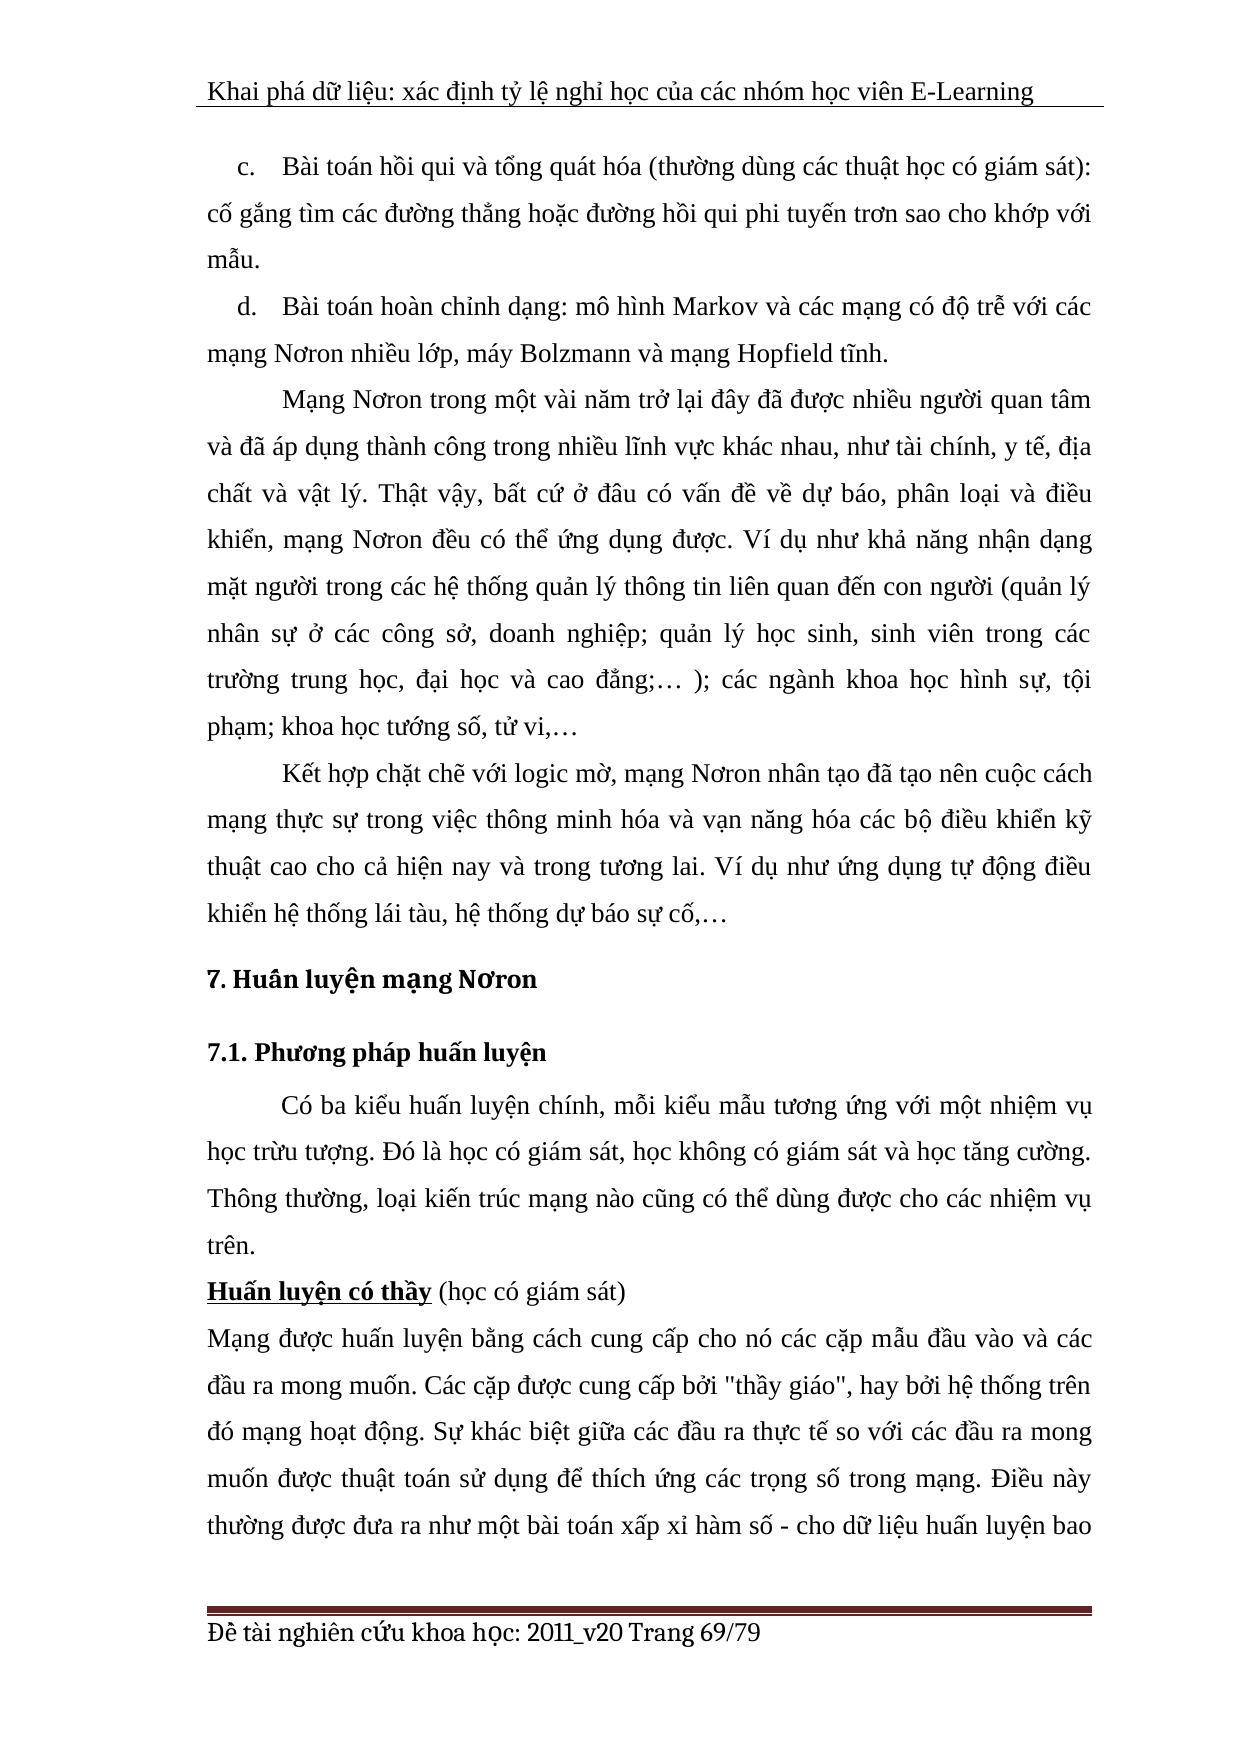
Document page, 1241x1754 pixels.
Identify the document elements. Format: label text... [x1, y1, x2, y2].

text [207, 1322, 1092, 1540]
subtitle Huấn luyện mạng Nơron [207, 964, 1092, 995]
text Có ba kiểu huấn luyện chính, mỗi kiểu mẫu tương ứng với một nhiệm vụ học trừu tượng. Đó là học có giám sát, học không có giám sát và học tăng cường. Thông thường, loại kiến trúc mạng nào cũng có thể dùng được cho các nhiệm vụ trên. [207, 1089, 1092, 1260]
list Bài toán hoàn chỉnh dạng: mô hình Markov và các mạng có độ trễ với các mạng Nơron nhiều lớp, máy Bolzmann và mạng Hopfield tĩnh. [207, 290, 1092, 368]
text Kết hợp chặt chẽ với logic mờ, mạng Nơron nhân tạo đã tạo nên cuộc cách mạng thực sự trong việc thông minh hóa và vạn năng hóa các bộ điều khiển kỹ thuật cao cho cả hiện nay và trong tương lai. Ví dụ như ứng dụng tự động điều khiển hệ thống lái tàu, hệ thống dự báo sự cố,… [207, 757, 1092, 928]
list Bài toán hồi qui và tổng quát hóa (thường dùng các thuật học có giám sát): cố gắng tìm các đường thẳng hoặc đường hồi qui phi tuyến trơn sao cho khớp với mẫu. [207, 150, 1092, 274]
text Huấn luyện có thầy (học có giám sát) [207, 1275, 1092, 1307]
subtitle Phương pháp huấn luyện [207, 1036, 1092, 1067]
text Mạng Nơron trong một vài năm trở lại đây đã được nhiều người quan tâm và đã áp dụng thành công trong nhiều lĩnh vực khác nhau, như tài chính, y tế, địa chất và vật lý. Thật vậy, bất cứ ở đâu có vấn đề về dự báo, phân loại và điều khiển, mạng Nơron đều có thể ứng dụng được. Ví dụ như khả năng nhận dạng mặt người trong các hệ thống quản lý thông tin liên quan đến con người (quản lý nhân sự ở các công sở, doanh nghiệp; quản lý học sinh, sinh viên trong các trường trung học, đại học và cao đẳng;… ); các ngành khoa học hình sự, tội phạm; khoa học tướng số, tử vi,… [207, 383, 1092, 741]
